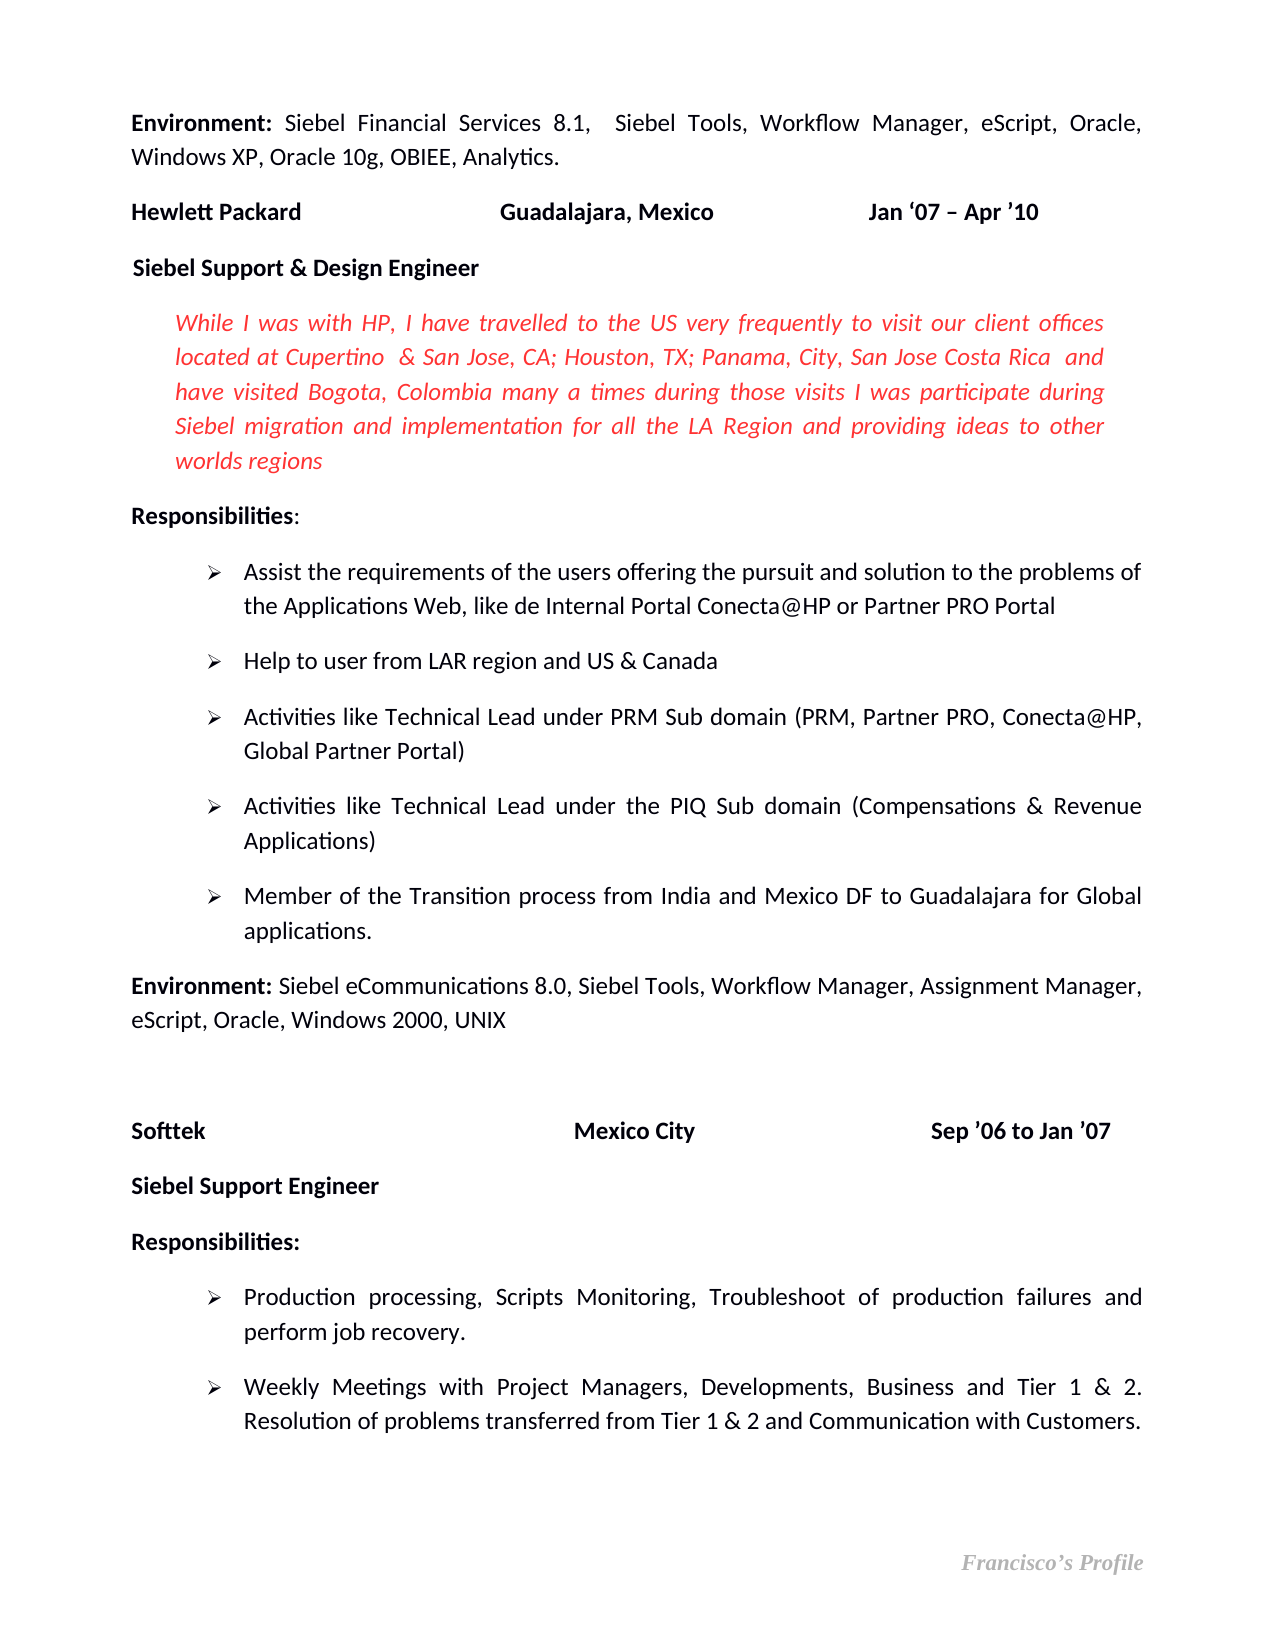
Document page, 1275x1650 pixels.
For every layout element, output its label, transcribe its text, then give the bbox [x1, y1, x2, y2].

list Weekly Meetings with Project Managers, Developments, Business and Tier 1 & 2. Resolution of problems transferred from Tier 1 & 2 and Communication with Customers. [206, 1368, 1144, 1437]
text Siebel Support & Design Engineer [133, 248, 1144, 283]
text Softtek Mexico City Sep ’06 to Jan ’07 [131, 1112, 1144, 1146]
text Environment: Siebel eCommunications 8.0, Siebel Tools, Workflow Manager, Assignment Manager, eScript, Oracle, Windows 2000, UNIX [131, 967, 1144, 1036]
list Activities like Technical Lead under PRM Sub domain (PRM, Partner PRO, Conecta@HP, Global Partner Portal) [206, 697, 1144, 766]
text Hewlett Packard Guadalajara, Mexico Jan ‘07 – Apr ’10 [131, 193, 1144, 228]
text While I was with HP, I have travelled to the US very frequently to visit our client offices located at Cupertino & San Jose, CA; Houston, TX; Panama, City, San Jose Costa Rica and have visited Bogota, Colombia many a times during those visits I was participate during Siebel migration and implementation for all the LA Region and providing ideas to other worlds regions [175, 304, 1106, 476]
text Responsibilities: [131, 1223, 1144, 1257]
list Help to user from LAR region and US & Canada [206, 642, 1144, 677]
list Activities like Technical Lead under the PIQ Sub domain (Compensations & Revenue Applications) [206, 787, 1144, 856]
list Production processing, Scripts Monitoring, Troubleshoot of production failures and perform job recovery. [206, 1278, 1144, 1347]
text Siebel Support Engineer [131, 1167, 1144, 1202]
list Assist the requirements of the users offering the pursuit and solution to the problems of the Applications Web, like de Internal Portal Conecta@HP or Partner PRO Portal [206, 552, 1144, 621]
text Environment: Siebel Financial Services 8.1, Siebel Tools, Workflow Manager, eScript, Oracle, Windows XP, Oracle 10g, OBIEE, Analytics. [131, 103, 1144, 172]
list Member of the Transition process from India and Mexico DF to Guadalajara for Global applications. [206, 877, 1144, 946]
text Responsibilities: [131, 497, 1144, 532]
